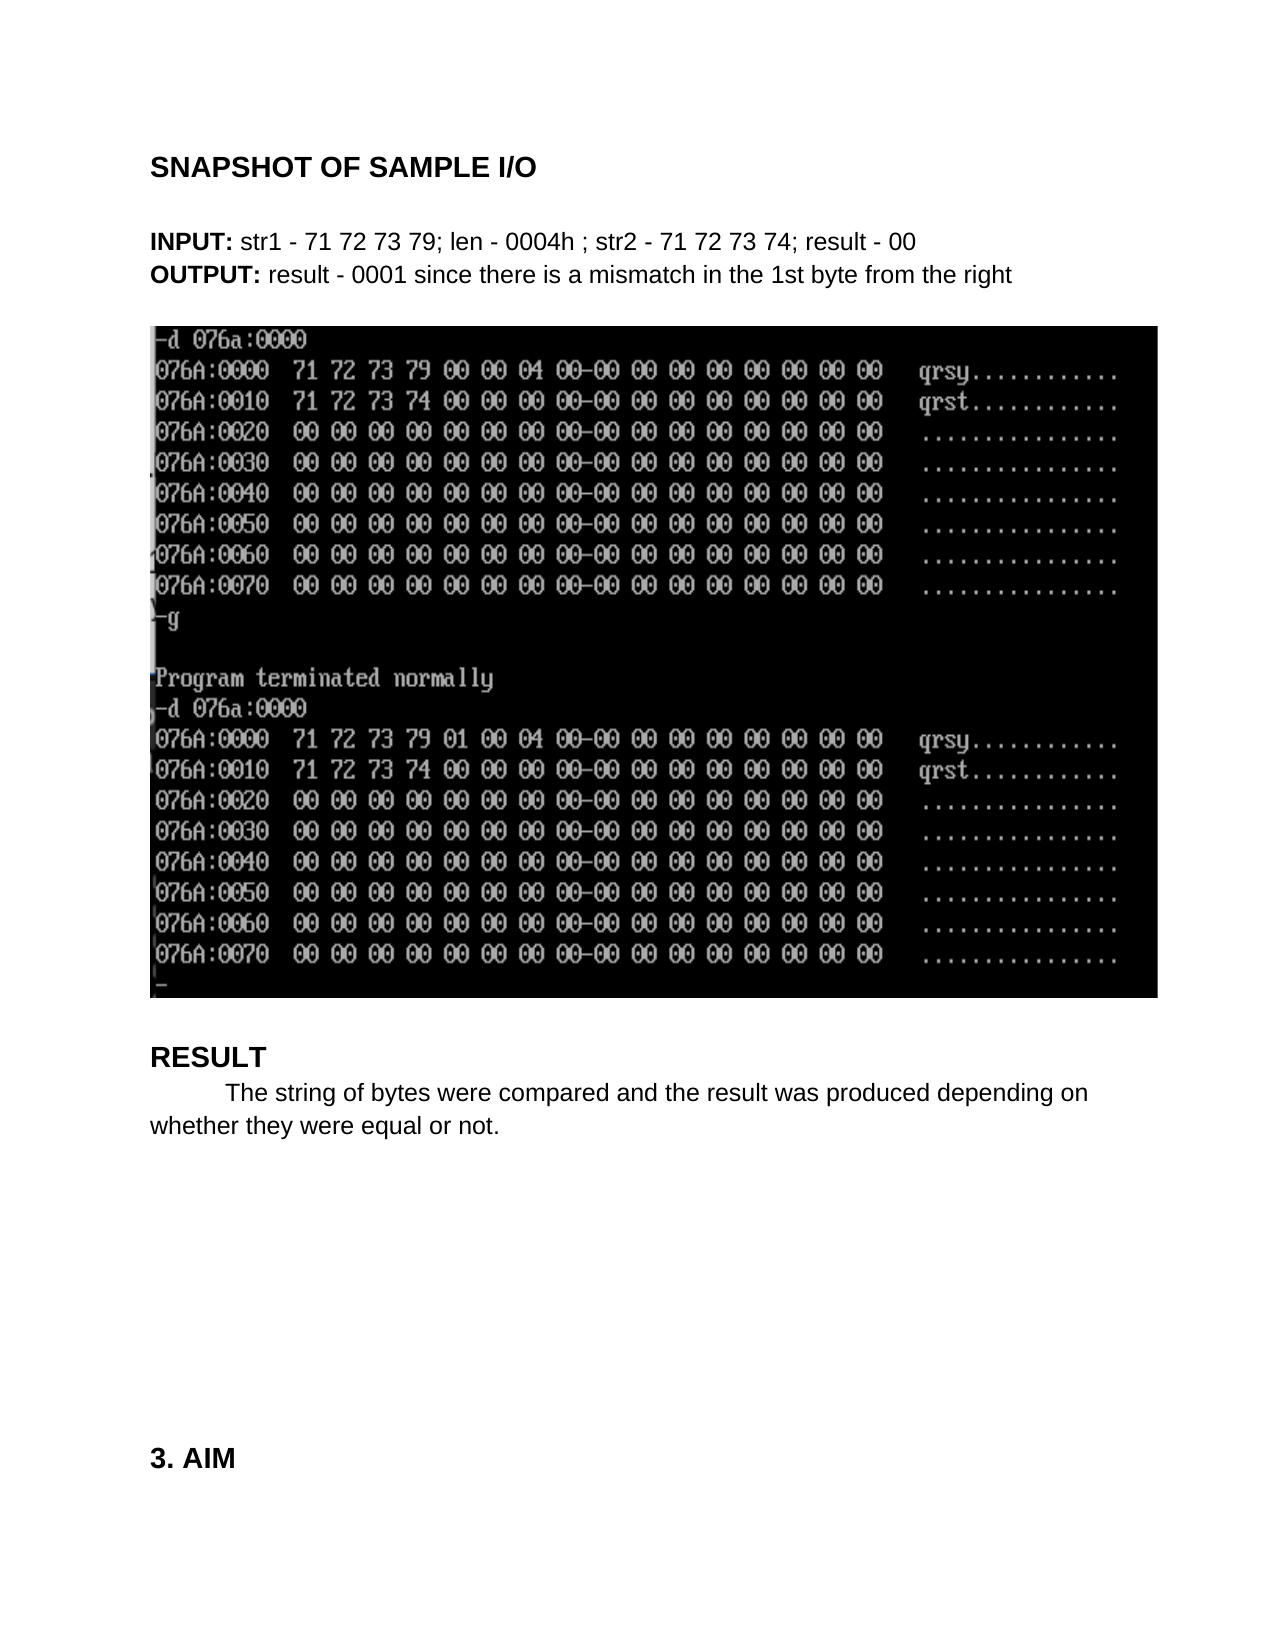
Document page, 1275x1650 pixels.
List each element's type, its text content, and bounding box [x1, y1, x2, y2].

text The string of bytes were compared and the result was produced depending on whether they were equal or not. [150, 1078, 1125, 1140]
text SNAPSHOT OF SAMPLE I/O [150, 150, 1125, 183]
text 3. AIM [150, 1441, 1125, 1475]
text INPUT: str1 - 71 72 73 79; len - 0004h ; str2 - 71 72 73 74; result - 00 [150, 227, 1125, 256]
text OUTPUT: result - 0001 since there is a mismatch in the 1st byte from the right [150, 260, 1125, 289]
text RESULT [150, 1040, 1125, 1073]
picture [150, 326, 1158, 998]
